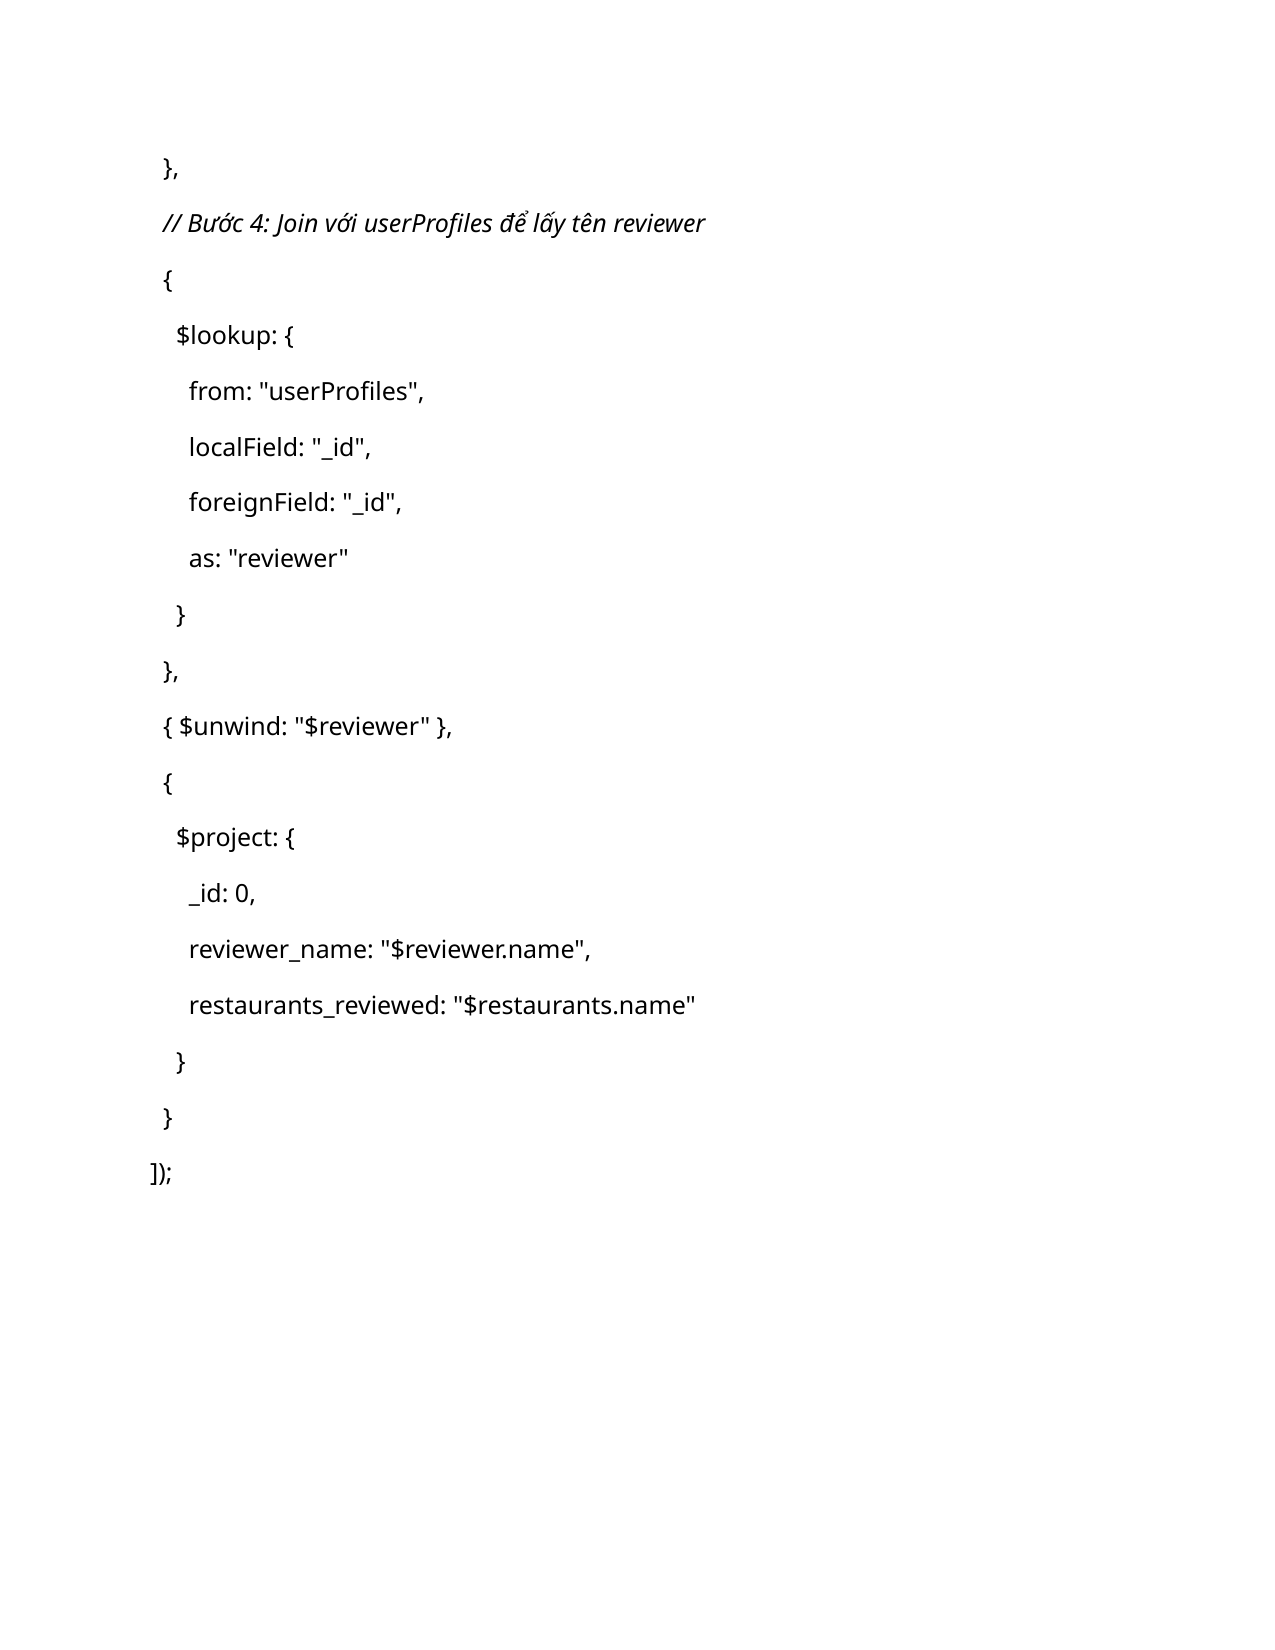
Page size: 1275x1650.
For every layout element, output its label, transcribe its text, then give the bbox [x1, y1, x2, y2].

text // Bước 4: Join với userProfiles để lấy tên reviewer [150, 206, 1125, 240]
text $lookup: { [150, 317, 1125, 352]
text $project: { [150, 820, 1125, 854]
text _id: 0, [150, 876, 1125, 910]
text localField: "_id", [150, 429, 1125, 463]
text { $unwind: "$reviewer" }, [150, 708, 1125, 742]
text }, [150, 150, 1125, 184]
text ]); [150, 1155, 1125, 1189]
text from: "userProfiles", [150, 373, 1125, 407]
text } [150, 1043, 1125, 1077]
text } [150, 597, 1125, 631]
text as: "reviewer" [150, 541, 1125, 575]
text reviewer_name: "$reviewer.name", [150, 932, 1125, 966]
text { [150, 262, 1125, 296]
text foreignField: "_id", [150, 485, 1125, 519]
text } [150, 1099, 1125, 1133]
text restaurants_reviewed: "$restaurants.name" [150, 987, 1125, 1022]
text { [150, 764, 1125, 798]
text }, [150, 652, 1125, 687]
